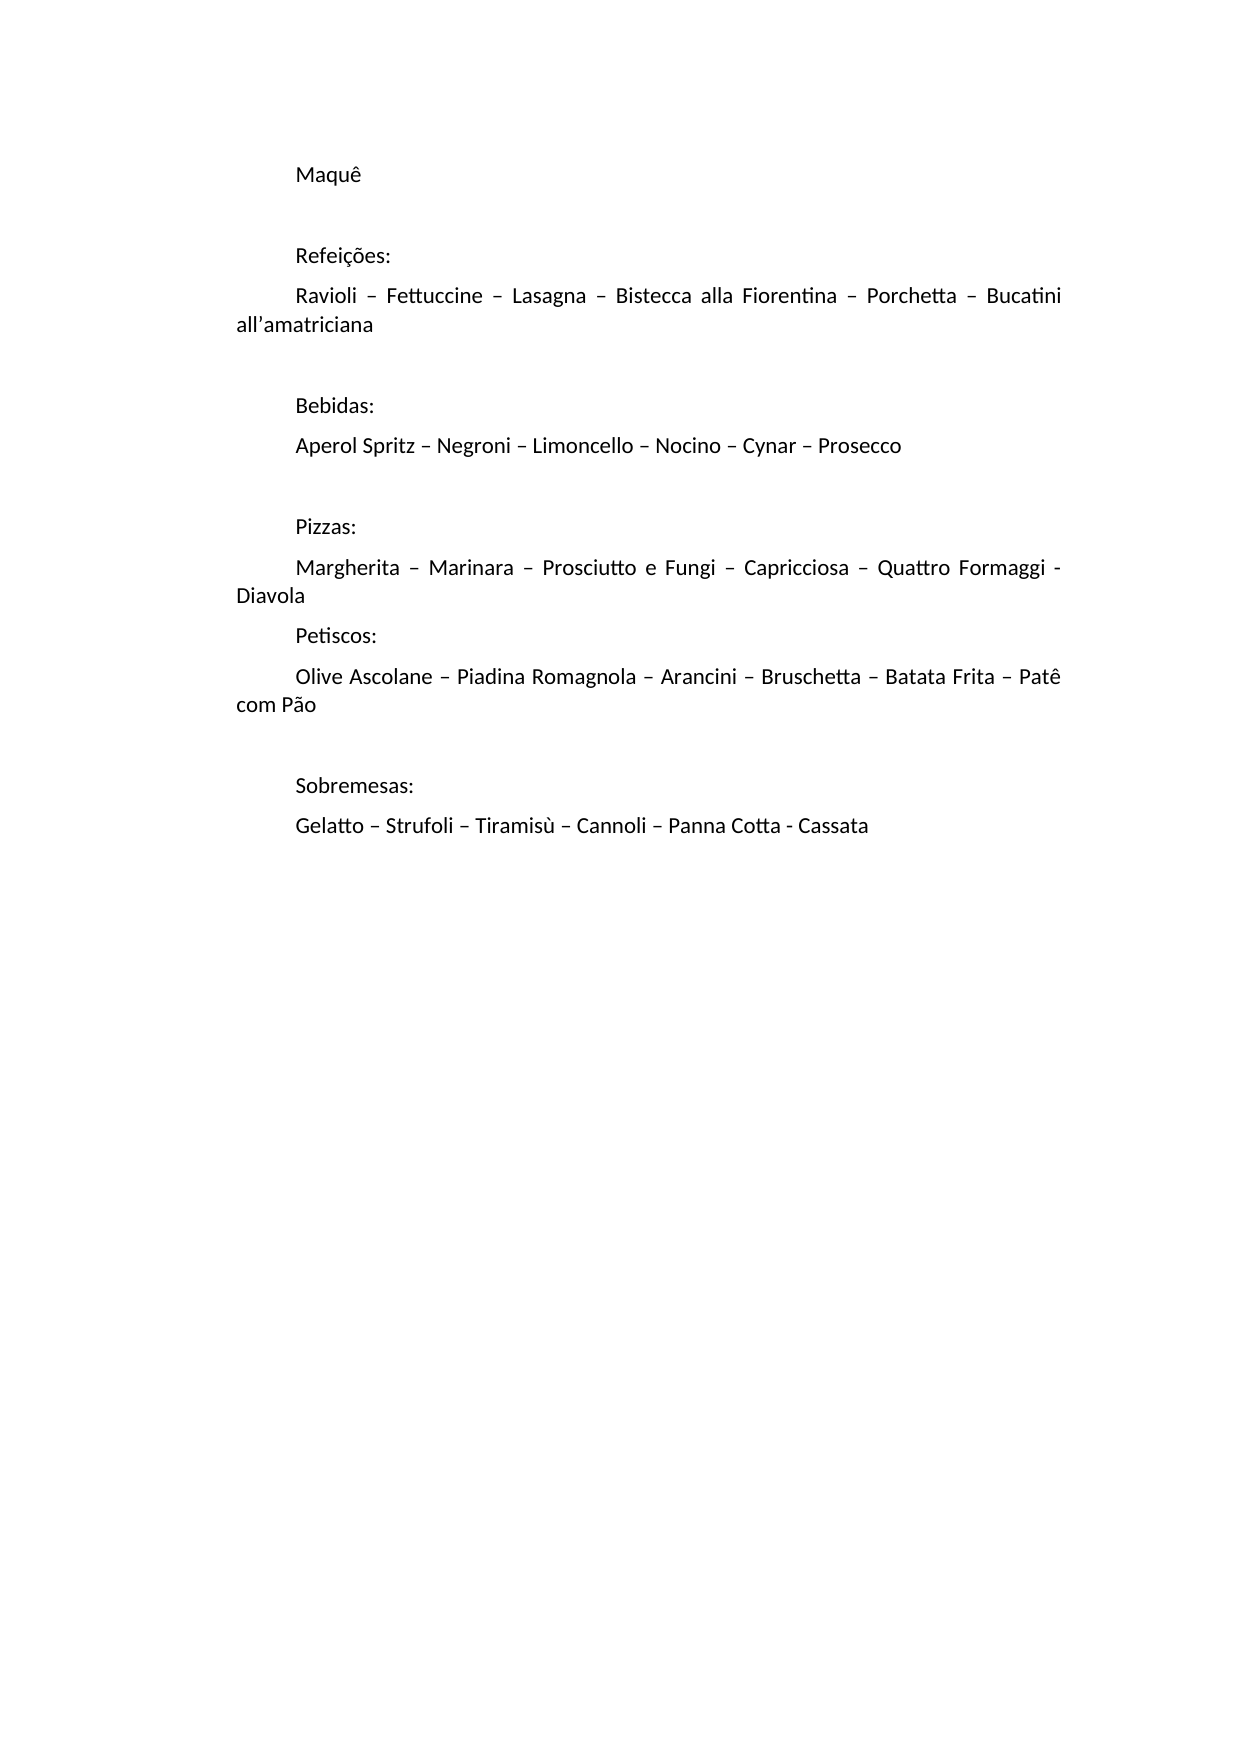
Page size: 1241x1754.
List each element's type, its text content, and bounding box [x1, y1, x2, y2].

text Petiscos: [236, 621, 1063, 649]
text Refeições: [236, 241, 1063, 269]
text Pizzas: [236, 512, 1063, 540]
text Maquê [236, 160, 1063, 188]
text Margherita – Marinara – Prosciutto e Fungi – Capricciosa – Quattro Formaggi - Diavola [236, 553, 1063, 609]
text Bebidas: [236, 391, 1063, 419]
text Ravioli – Fettuccine – Lasagna – Bistecca alla Fiorentina – Porchetta – Bucatini all’amatriciana [236, 282, 1063, 338]
text Sobremesas: [236, 771, 1063, 799]
text Olive Ascolane – Piadina Romagnola – Arancini – Bruschetta – Batata Frita – Patê com Pão [236, 662, 1063, 718]
text Gelatto – Strufoli – Tiramisù – Cannoli – Panna Cotta - Cassata [236, 811, 1063, 839]
text Aperol Spritz – Negroni – Limoncello – Nocino – Cynar – Prosecco [236, 431, 1063, 459]
